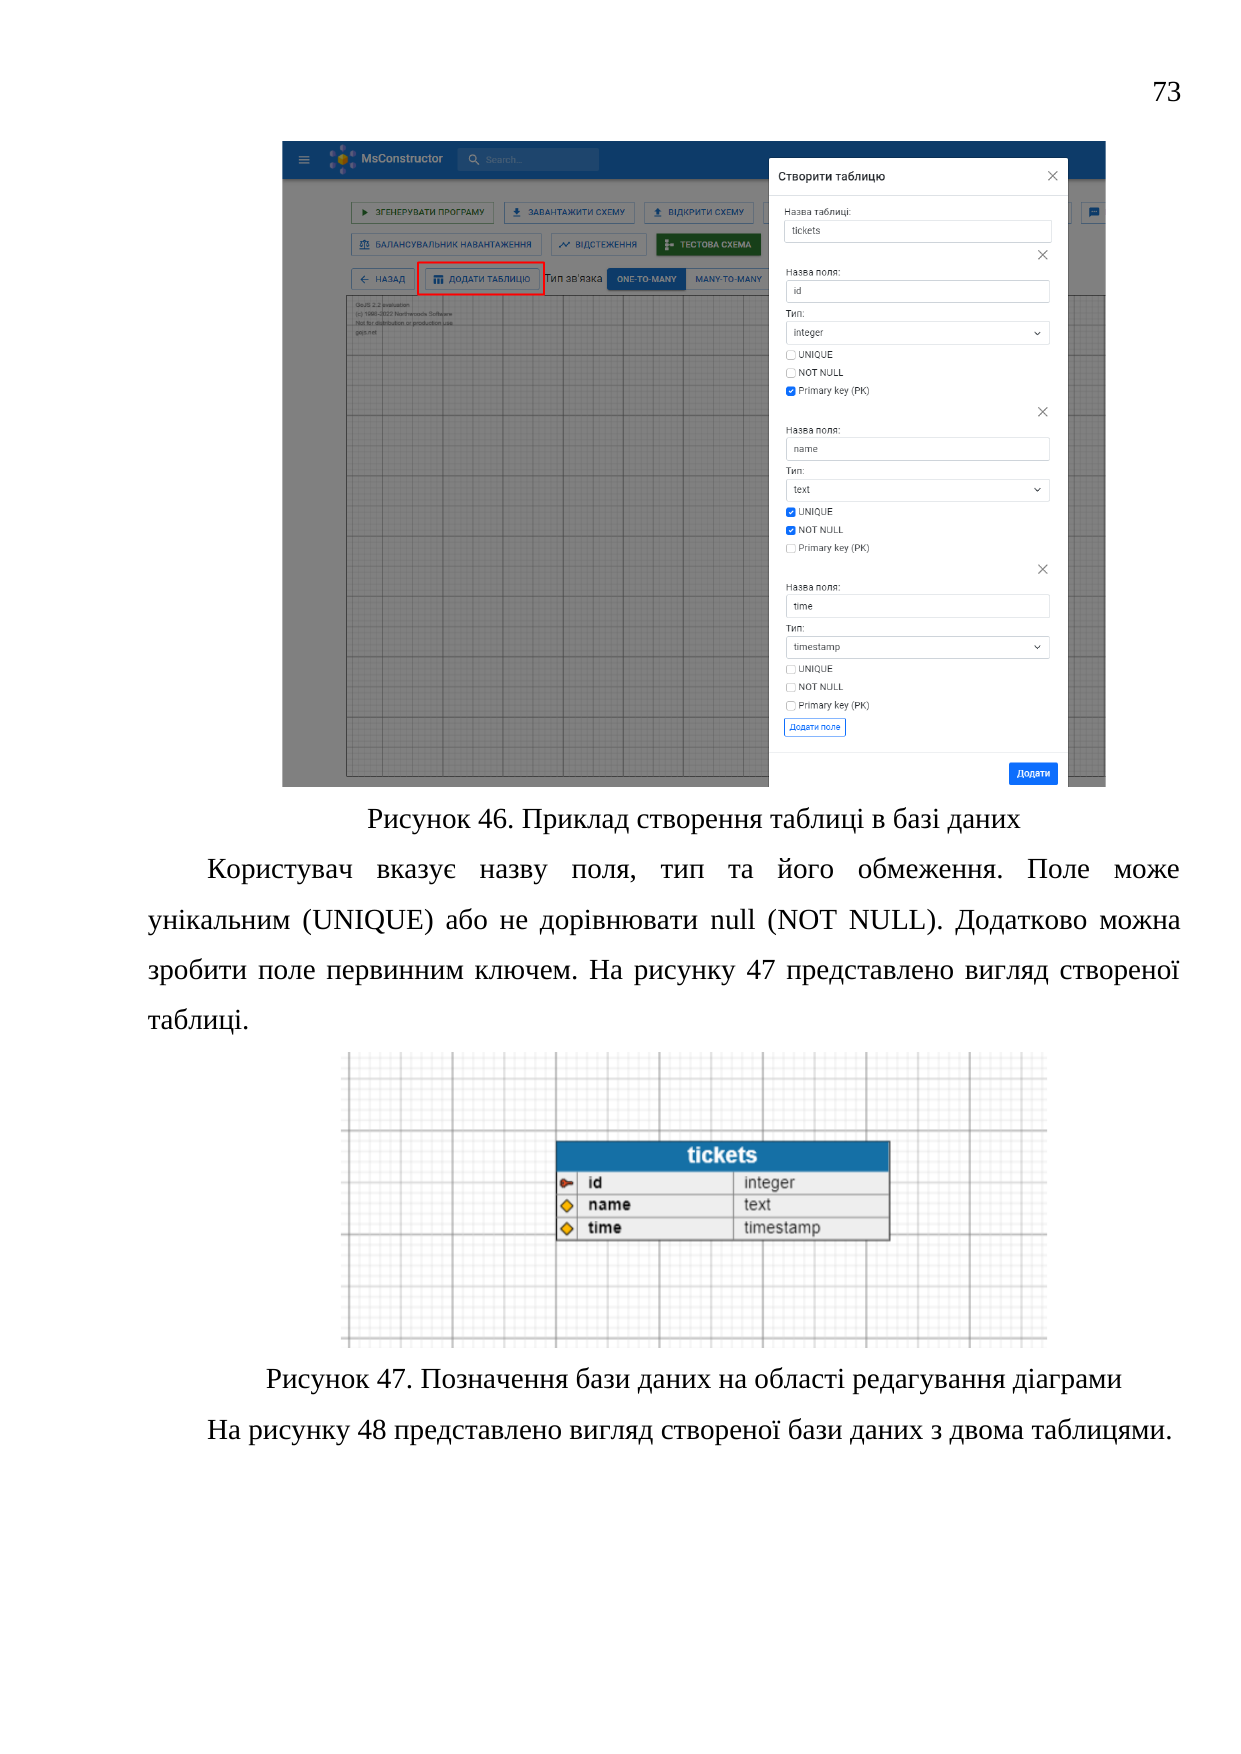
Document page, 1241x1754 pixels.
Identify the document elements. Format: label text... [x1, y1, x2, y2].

text Рисунок 46. Приклад створення таблиці в базі даних [148, 801, 1181, 835]
text На рисунку 48 представлено вигляд створеної бази даних з двома таблицями. [148, 1412, 1181, 1446]
picture [282, 141, 1106, 787]
picture [340, 1052, 1048, 1348]
text Користувач вказує назву поля, тип та його обмеження. Поле може унікальним (UNIQUE) або не дорівнювати null (NOT NULL). Додатково можна зробити поле первинним ключем. На рисунку 47 представлено вигляд створеної таблиці. [148, 851, 1181, 1036]
text Рисунок 47. Позначення бази даних на області редагування діаграми [148, 1362, 1181, 1395]
